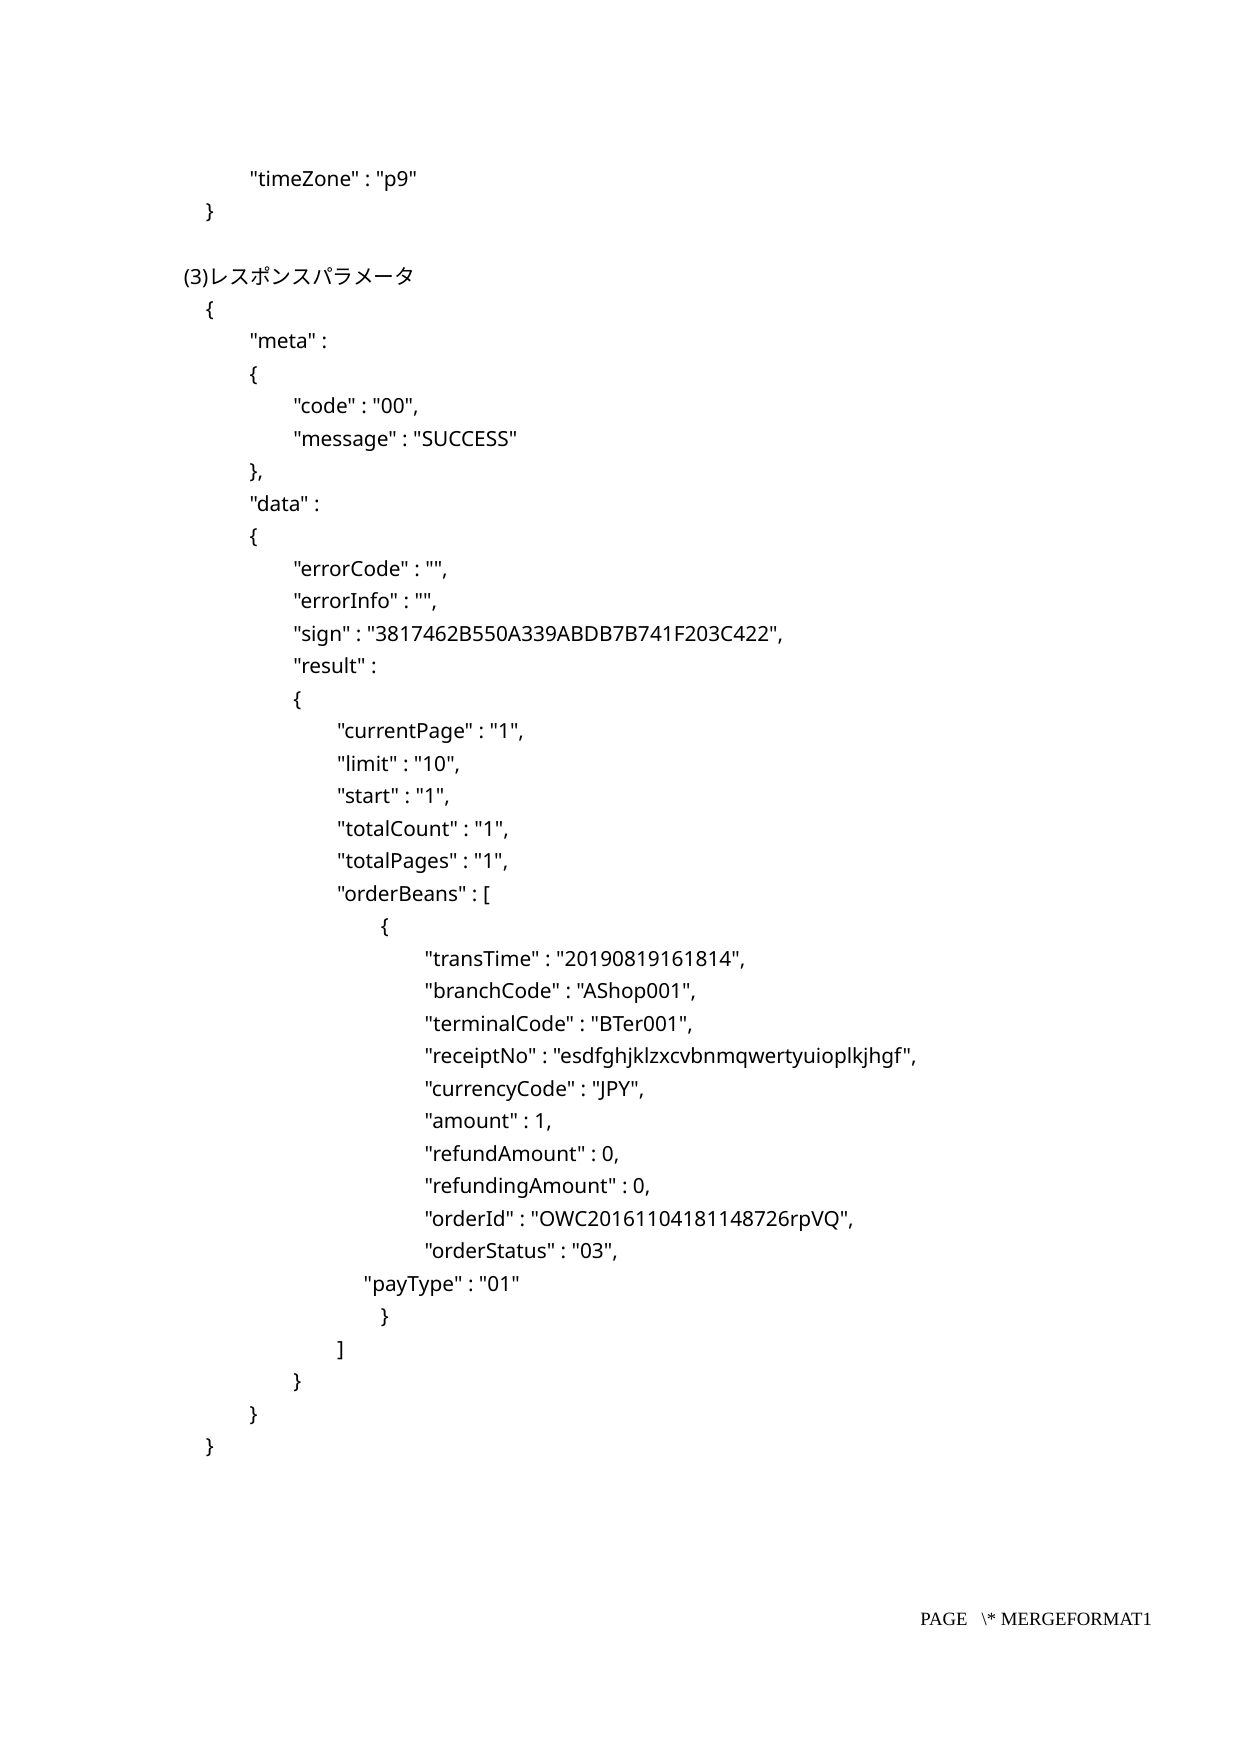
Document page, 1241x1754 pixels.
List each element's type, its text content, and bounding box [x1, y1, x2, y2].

text }, [184, 454, 1152, 487]
text "message" : "SUCCESS" [184, 422, 1152, 454]
text "payType" : "01" [206, 1267, 1152, 1299]
text } [184, 1364, 1152, 1397]
text "terminalCode" : "BTer001", [184, 1007, 1152, 1039]
text "meta" : [184, 324, 1152, 357]
text "transTime" : "20190819161814", [184, 942, 1152, 974]
text "code" : "00", [184, 389, 1152, 422]
text ] [184, 1332, 1152, 1364]
text } [184, 194, 1152, 227]
text "refundAmount" : 0, [184, 1137, 1152, 1169]
text "branchCode" : "AShop001", [184, 974, 1152, 1007]
text "totalPages" : "1", [184, 844, 1152, 877]
text "orderStatus" : "03", [184, 1234, 1152, 1267]
text { [184, 357, 1152, 389]
text (3)レスポンスパラメータ [184, 259, 1152, 292]
text "limit" : "10", [184, 747, 1152, 779]
text { [184, 682, 1152, 714]
text "receiptNo" : "esdfghjklzxcvbnmqwertyuioplkjhgf", [184, 1039, 1152, 1072]
text "result" : [184, 649, 1152, 682]
text "currencyCode" : "JPY", [184, 1072, 1152, 1104]
text "errorCode" : "", [184, 552, 1152, 584]
text "currentPage" : "1", [184, 714, 1152, 747]
text "orderBeans" : [ [184, 877, 1152, 909]
text } [162, 1397, 1152, 1429]
text "totalCount" : "1", [184, 812, 1152, 844]
text "amount" : 1, [184, 1104, 1152, 1137]
text { [184, 519, 1152, 552]
text "orderId" : "OWC20161104181148726rpVQ", [184, 1202, 1152, 1234]
text "data" : [184, 487, 1152, 519]
text } [184, 1299, 1152, 1332]
text "errorInfo" : "", [184, 584, 1152, 617]
text } [162, 1429, 1152, 1462]
text "refundingAmount" : 0, [184, 1169, 1152, 1202]
text { [184, 909, 1152, 942]
text "start" : "1", [184, 779, 1152, 812]
text "sign" : "3817462B550A339ABDB7B741F203C422", [184, 617, 1152, 649]
text "timeZone" : "p9" [184, 162, 1152, 194]
text { [184, 292, 1152, 324]
